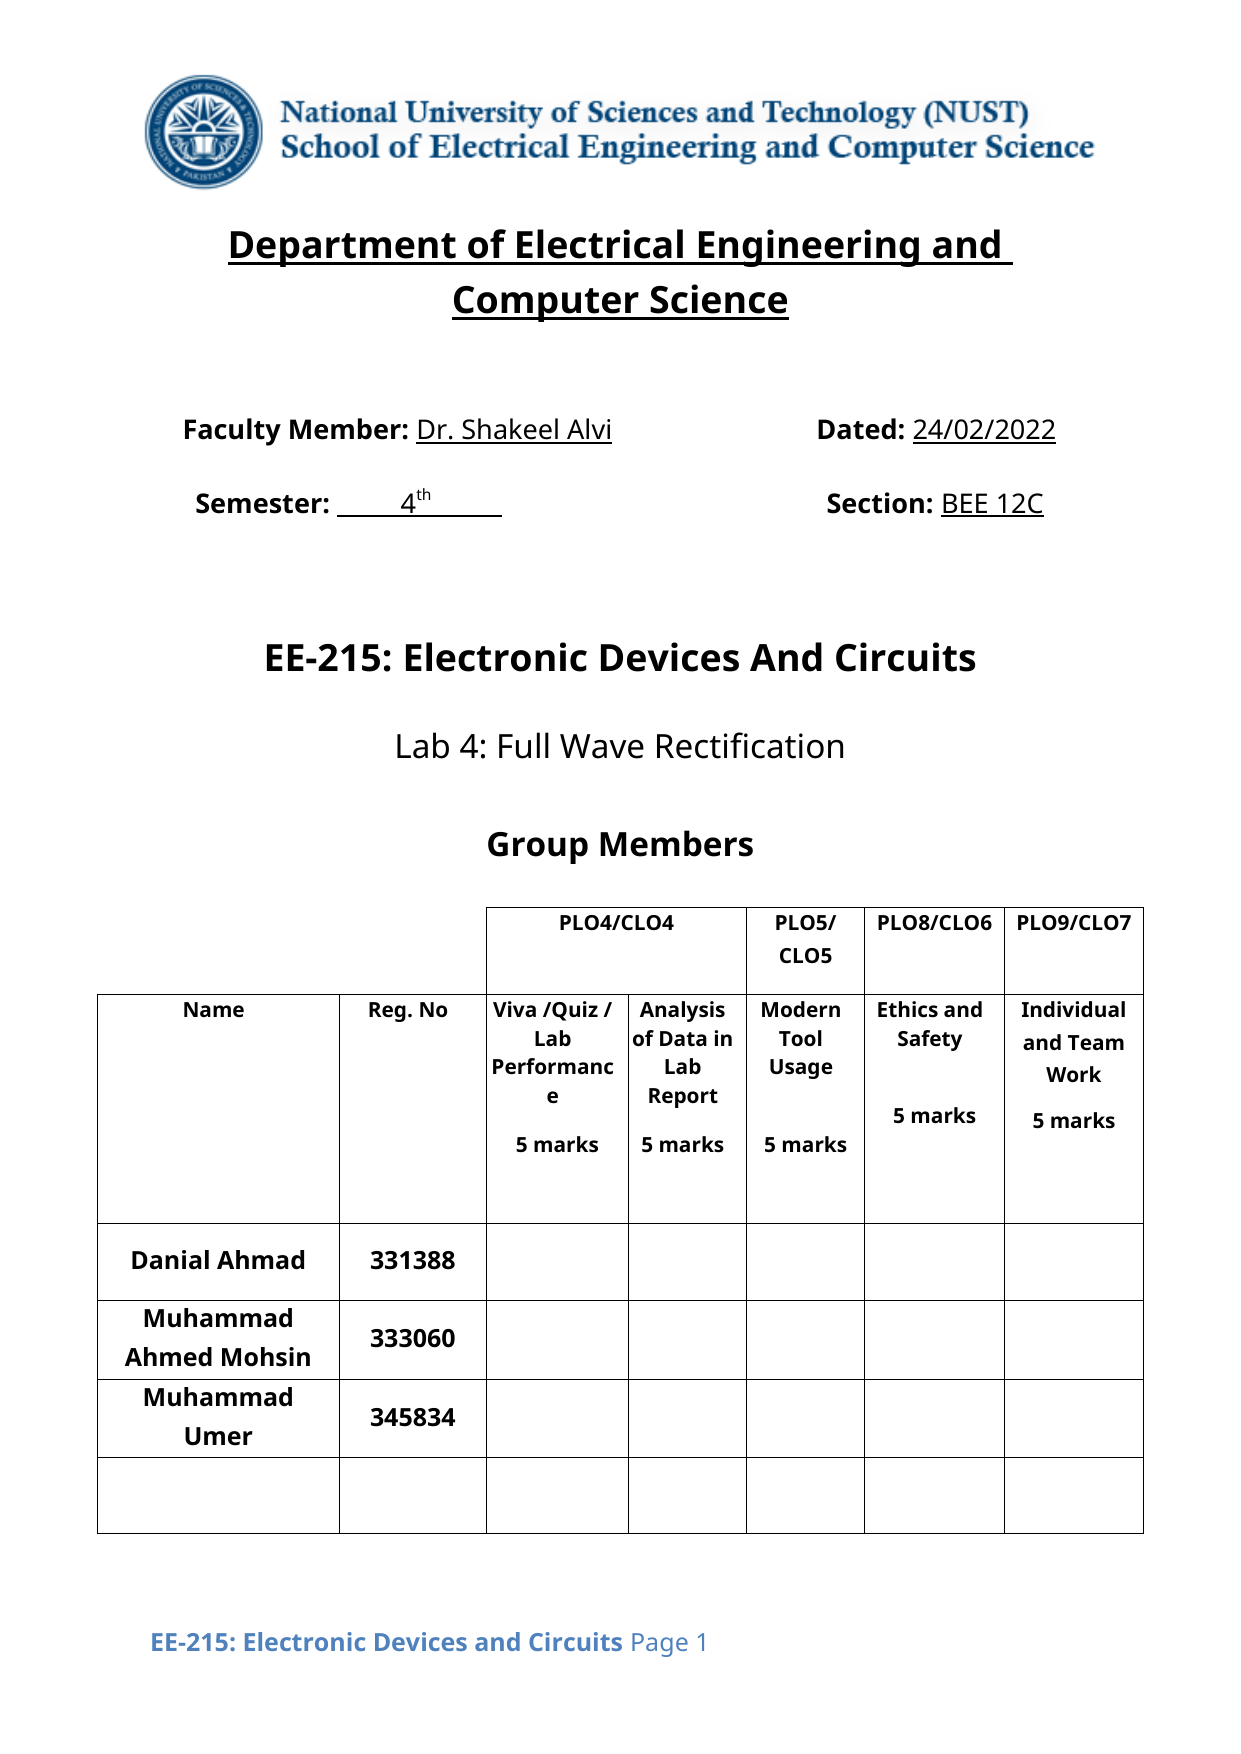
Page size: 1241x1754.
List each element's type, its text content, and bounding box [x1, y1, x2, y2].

table_cell Danial Ahmad [98, 1224, 339, 1300]
table_cell [629, 1458, 746, 1533]
table_cell [747, 1458, 864, 1533]
table_cell Analysis of Data in Lab Report 5 marks [629, 995, 746, 1222]
picture [132, 69, 1108, 200]
table_cell Ethics and Safety 5 marks [865, 995, 1004, 1222]
table_cell [487, 1224, 628, 1300]
table_cell [1005, 1301, 1143, 1378]
table_cell [1005, 1458, 1143, 1533]
table_cell [487, 1301, 628, 1378]
table_cell [629, 1301, 746, 1378]
table_cell Individual and Team Work 5 marks [1005, 995, 1143, 1222]
text Group Members [150, 821, 1090, 867]
table_cell [340, 1458, 486, 1533]
text Faculty Member: Dr. Shakeel Alvi Dated: 24/02/2022 [148, 411, 1090, 447]
table_cell Reg. No [340, 995, 486, 1222]
table_cell Muhammad Ahmed Mohsin [98, 1301, 339, 1378]
text Department of Electrical Engineering and Computer Science [150, 219, 1090, 325]
table_cell [1005, 1380, 1143, 1457]
text Lab 4: Full Wave Rectification [150, 723, 1090, 769]
table_cell [98, 1458, 339, 1533]
table_cell [629, 1380, 746, 1457]
table_cell [865, 1301, 1004, 1378]
table_cell Muhammad Umer [98, 1380, 339, 1457]
table_cell [487, 1458, 628, 1533]
table_header PLO5/CLO5 [747, 908, 864, 994]
table_cell [865, 1380, 1004, 1457]
table_cell [747, 1301, 864, 1378]
table_cell [747, 1380, 864, 1457]
table_cell Name [98, 995, 339, 1222]
table_cell 345834 [340, 1380, 486, 1457]
table_cell 333060 [340, 1301, 486, 1378]
text Semester: 4th Section: BEE 12C [148, 484, 1090, 521]
table_header PLO8/CLO6 [865, 908, 1004, 994]
table_cell [629, 1224, 746, 1300]
text EE-215: Electronic Devices And Circuits [150, 631, 1090, 682]
table_cell 331388 [340, 1224, 486, 1300]
table_cell [747, 1224, 864, 1300]
table_cell [1005, 1224, 1143, 1300]
table_header PLO9/CLO7 [1005, 908, 1143, 994]
table_header PLO4/CLO4 [487, 908, 746, 994]
table_cell Viva /Quiz / Lab Performance 5 marks [487, 995, 628, 1222]
table_cell [865, 1458, 1004, 1533]
table_cell [865, 1224, 1004, 1300]
table_cell [487, 1380, 628, 1457]
table_cell Modern Tool Usage 5 marks [747, 995, 864, 1222]
